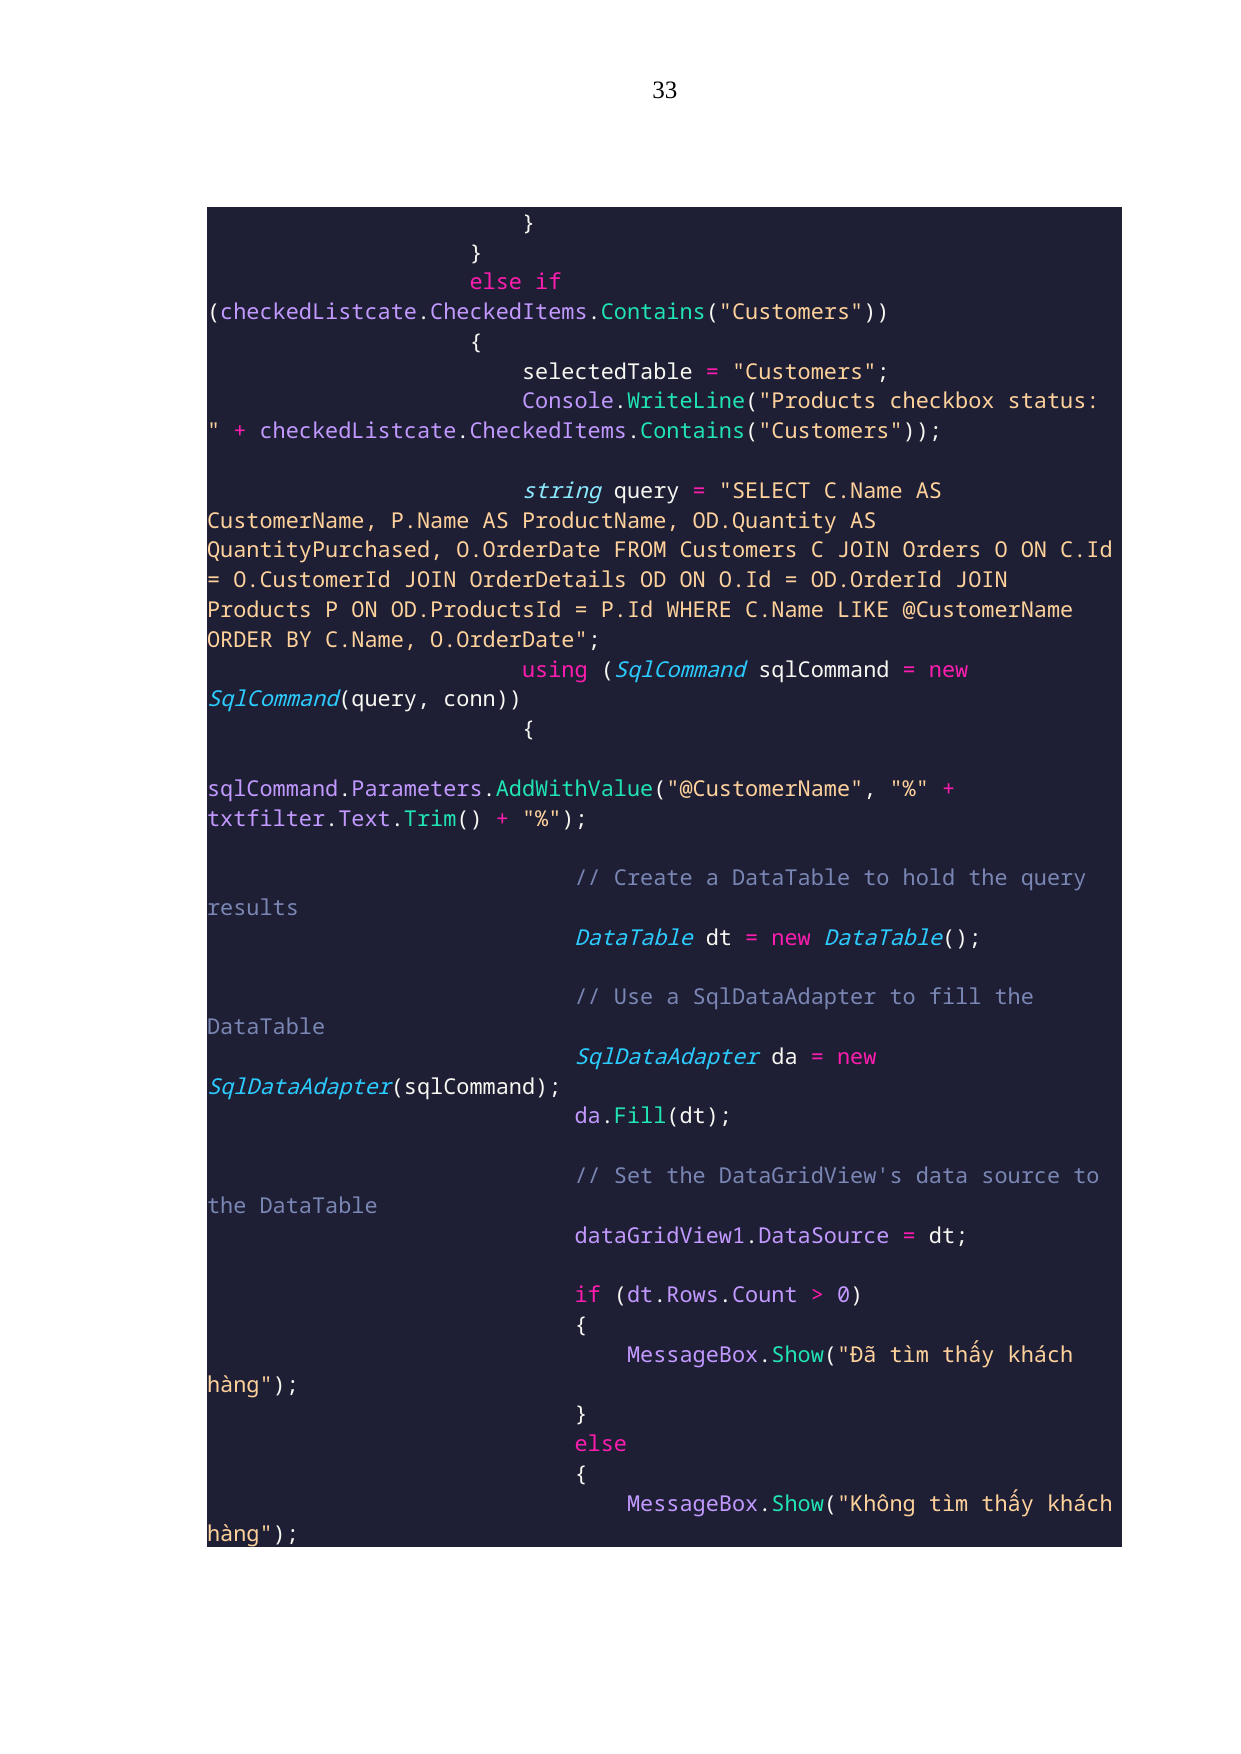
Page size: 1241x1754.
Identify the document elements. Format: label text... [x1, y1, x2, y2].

text MessageBox.Show("Đã tìm thấy khách hàng"); [207, 1339, 1122, 1398]
text MessageBox.Show("Không tìm thấy khách hàng"); [207, 1488, 1122, 1547]
text sqlCommand.Parameters.AddWithValue("@CustomerName", "%" + txtfilter.Text.Trim() + "%"); [207, 743, 1122, 832]
text { [207, 1458, 1122, 1488]
text } [207, 207, 1122, 237]
text dataGridView1.DataSource = dt; [207, 1220, 1122, 1249]
text SqlDataAdapter da = new SqlDataAdapter(sqlCommand); [207, 1041, 1122, 1101]
text da.Fill(dt); [207, 1101, 1122, 1130]
text { [207, 326, 1122, 356]
text using (SqlCommand sqlCommand = new SqlCommand(query, conn)) [207, 654, 1122, 713]
text else [207, 1428, 1122, 1458]
text selectedTable = "Customers"; [207, 356, 1122, 386]
text // Create a DataTable to hold the query results [207, 862, 1122, 922]
text if (dt.Rows.Count > 0) [207, 1279, 1122, 1309]
text { [207, 1309, 1122, 1339]
text // Use a SqlDataAdapter to fill the DataTable [207, 981, 1122, 1041]
text Console.WriteLine("Products checkbox status: " + checkedListcate.CheckedItems.Contains("Customers")); [207, 386, 1122, 445]
text string query = "SELECT C.Name AS CustomerName, P.Name AS ProductName, OD.Quantity AS QuantityPurchased, O.OrderDate FROM Customers C JOIN Orders O ON C.Id = O.CustomerId JOIN OrderDetails OD ON O.Id = OD.OrderId JOIN Products P ON OD.ProductsId = P.Id WHERE C.Name LIKE @CustomerName ORDER BY C.Name, O.OrderDate"; [207, 475, 1122, 654]
text { [207, 713, 1122, 743]
text DataTable dt = new DataTable(); [207, 922, 1122, 952]
text else if (checkedListcate.CheckedItems.Contains("Customers")) [207, 266, 1122, 326]
text } [207, 237, 1122, 266]
text } [207, 1398, 1122, 1428]
text // Set the DataGridView's data source to the DataTable [207, 1160, 1122, 1220]
